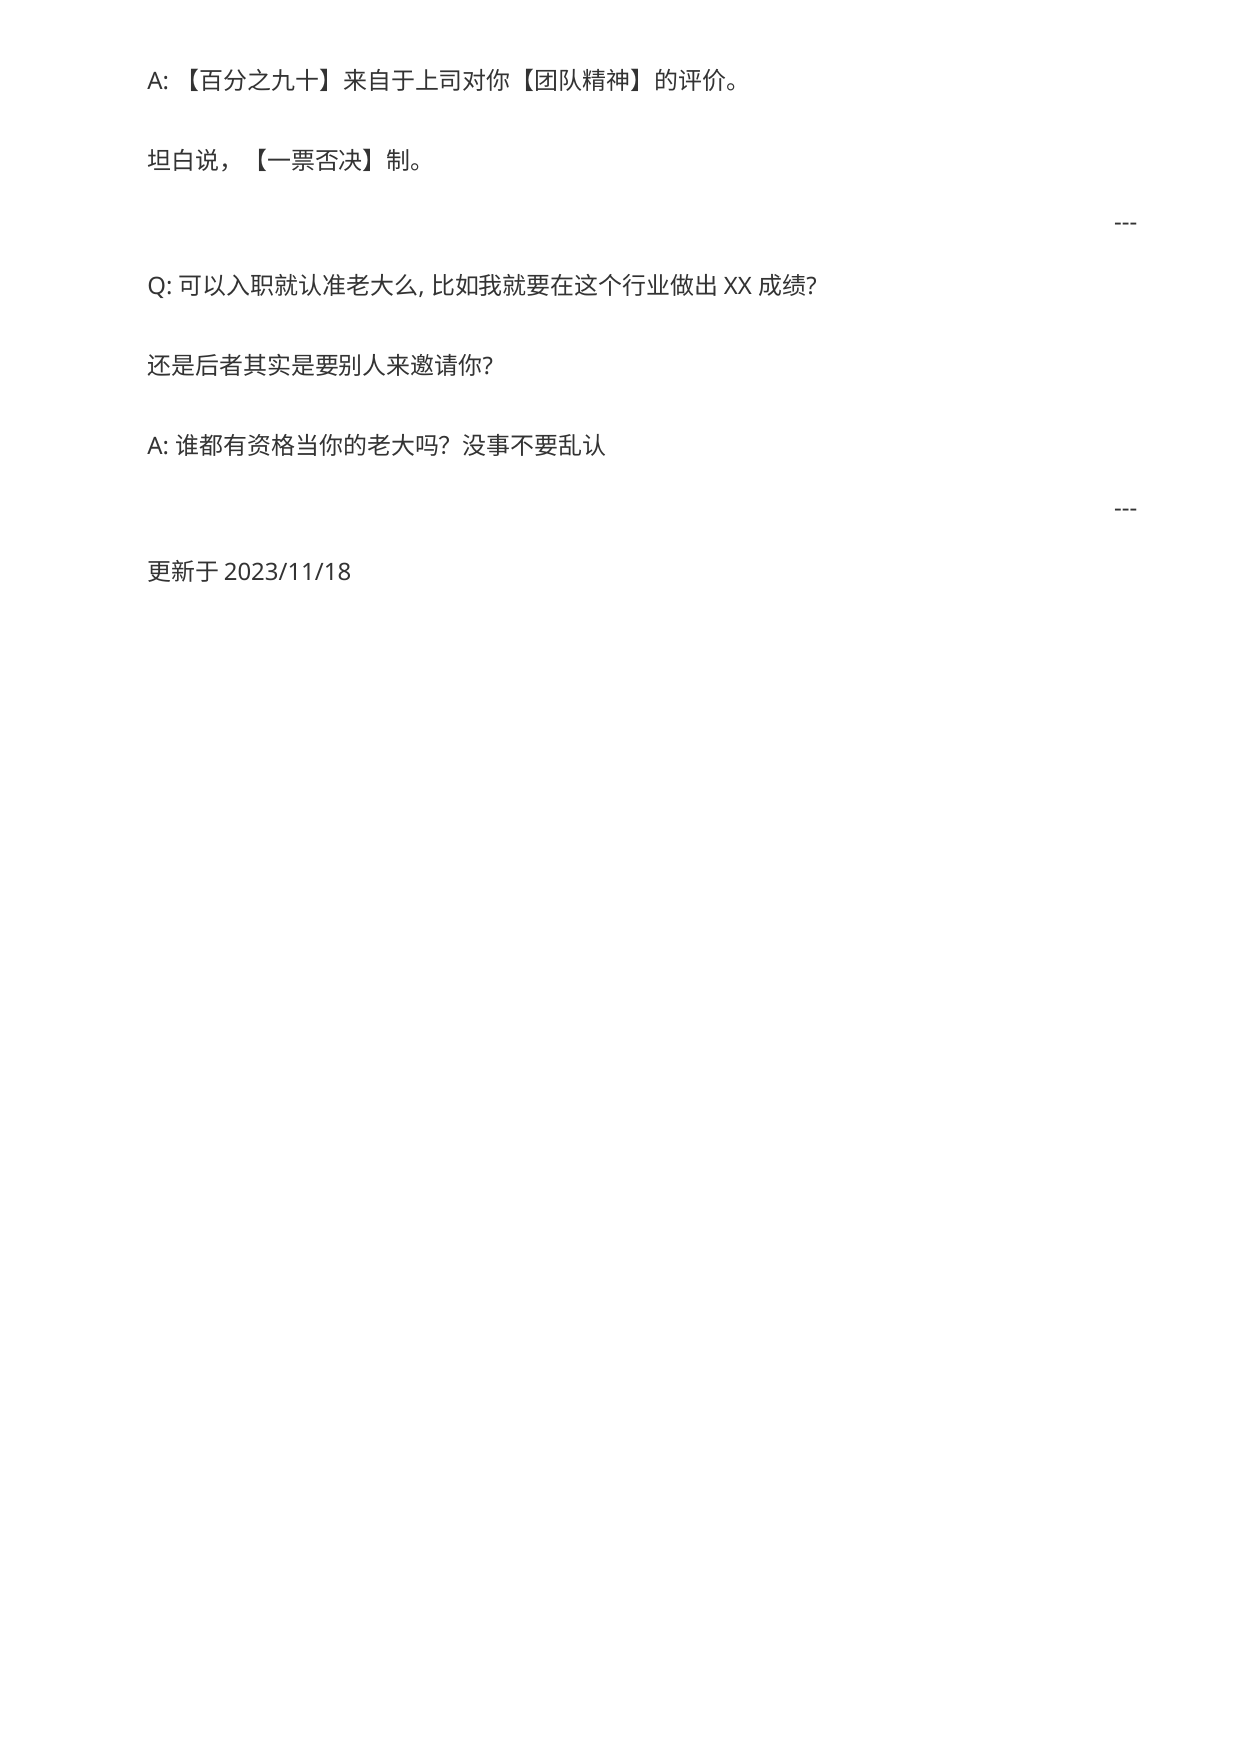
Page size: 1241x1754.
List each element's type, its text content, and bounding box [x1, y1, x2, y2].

text --- [103, 204, 1137, 238]
text A: 【百分之九十】来自于上司对你【团队精神】的评价。 [103, 45, 1137, 113]
text --- [103, 490, 1137, 524]
text 更新于2023/11/18 [103, 536, 1137, 603]
text 还是后者其实是要别人来邀请你? [103, 330, 1137, 398]
text 坦白说，【一票否决】制。 [103, 125, 1137, 193]
text A: 谁都有资格当你的老大吗？没事不要乱认 [103, 410, 1137, 478]
text Q: 可以入职就认准老大么, 比如我就要在这个行业做出 XX 成绩? [103, 250, 1137, 318]
